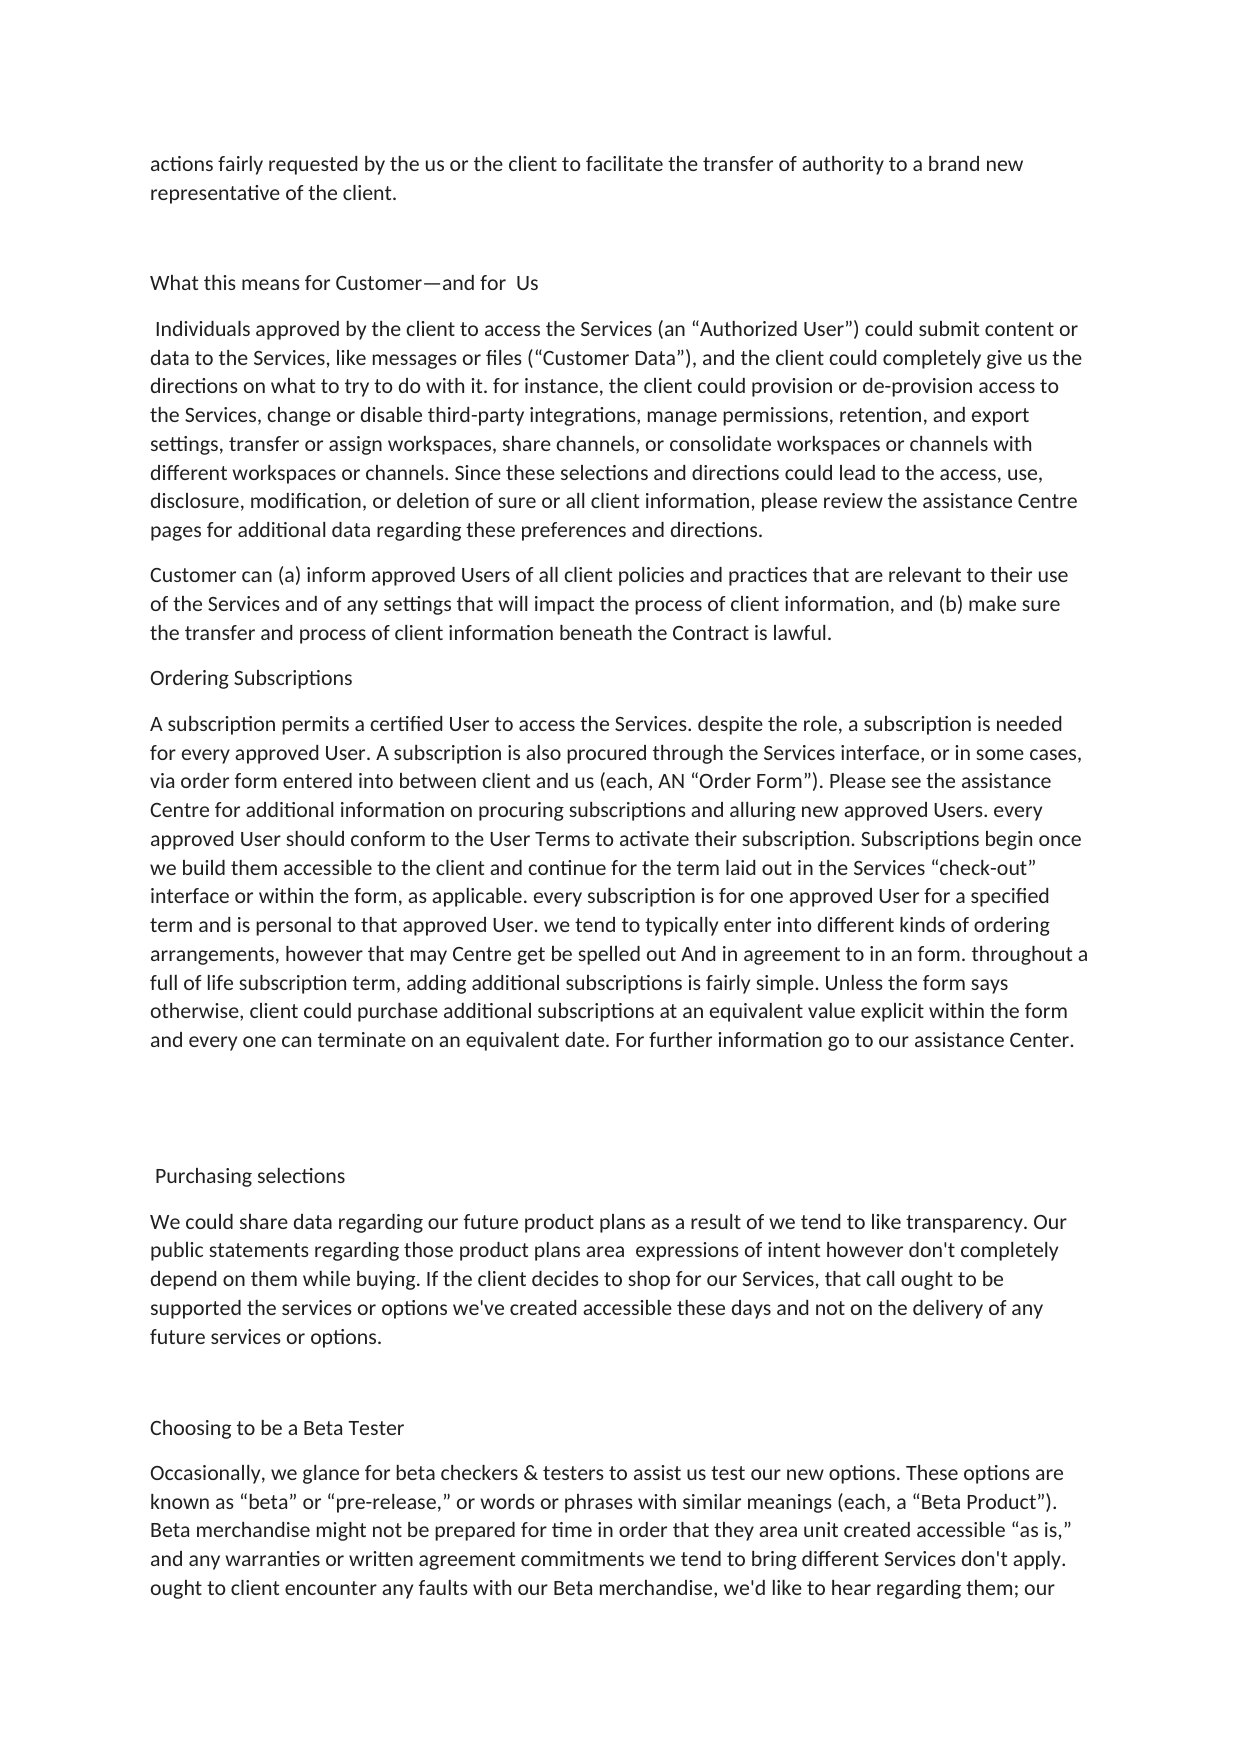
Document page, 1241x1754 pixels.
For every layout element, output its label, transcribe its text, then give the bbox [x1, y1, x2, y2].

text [150, 1459, 1090, 1601]
text Purchasing selections [150, 1162, 1090, 1189]
text Individuals approved by the client to access the Services (an “Authorized User”) could submit content or data to the Services, like messages or files (“Customer Data”), and the client could completely give us the directions on what to try to do with it. for instance, the client could provision or de-provision access to the Services, change or disable third-party integrations, manage permissions, retention, and export settings, transfer or assign workspaces, share channels, or consolidate workspaces or channels with different workspaces or channels. Since these selections and directions could lead to the access, use, disclosure, modification, or deletion of sure or all client information, please review the assistance Centre pages for additional data regarding these preferences and directions. [150, 315, 1090, 543]
text Ordering Subscriptions [150, 664, 1090, 691]
text A subscription permits a certified User to access the Services. despite the role, a subscription is needed for every approved User. A subscription is also procured through the Services interface, or in some cases, via order form entered into between client and us (each, AN “Order Form”). Please see the assistance Centre for additional information on procuring subscriptions and alluring new approved Users. every approved User should conform to the User Terms to activate their subscription. Subscriptions begin once we build them accessible to the client and continue for the term laid out in the Services “check-out” interface or within the form, as applicable. every subscription is for one approved User for a specified term and is personal to that approved User. we tend to typically enter into different kinds of ordering arrangements, however that may Centre get be spelled out And in agreement to in an form. throughout a full of life subscription term, adding additional subscriptions is fairly simple. Unless the form says otherwise, client could purchase additional subscriptions at an equivalent value explicit within the form and every one can terminate on an equivalent date. For further information go to our assistance Center. [150, 710, 1090, 1053]
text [150, 150, 1090, 205]
text Customer can (a) inform approved Users of all client policies and practices that are relevant to their use of the Services and of any settings that will impact the process of client information, and (b) make sure the transfer and process of client information beneath the Contract is lawful. [150, 562, 1090, 646]
text Choosing to be a Beta Tester [150, 1414, 1090, 1440]
text We could share data regarding our future product plans as a result of we tend to like transparency. Our public statements regarding those product plans area expressions of intent however don't completely depend on them while buying. If the client decides to shop for our Services, that call ought to be supported the services or options we've created accessible these days and not on the delivery of any future services or options. [150, 1208, 1090, 1349]
text What this means for Customer—and for Us [150, 269, 1090, 296]
